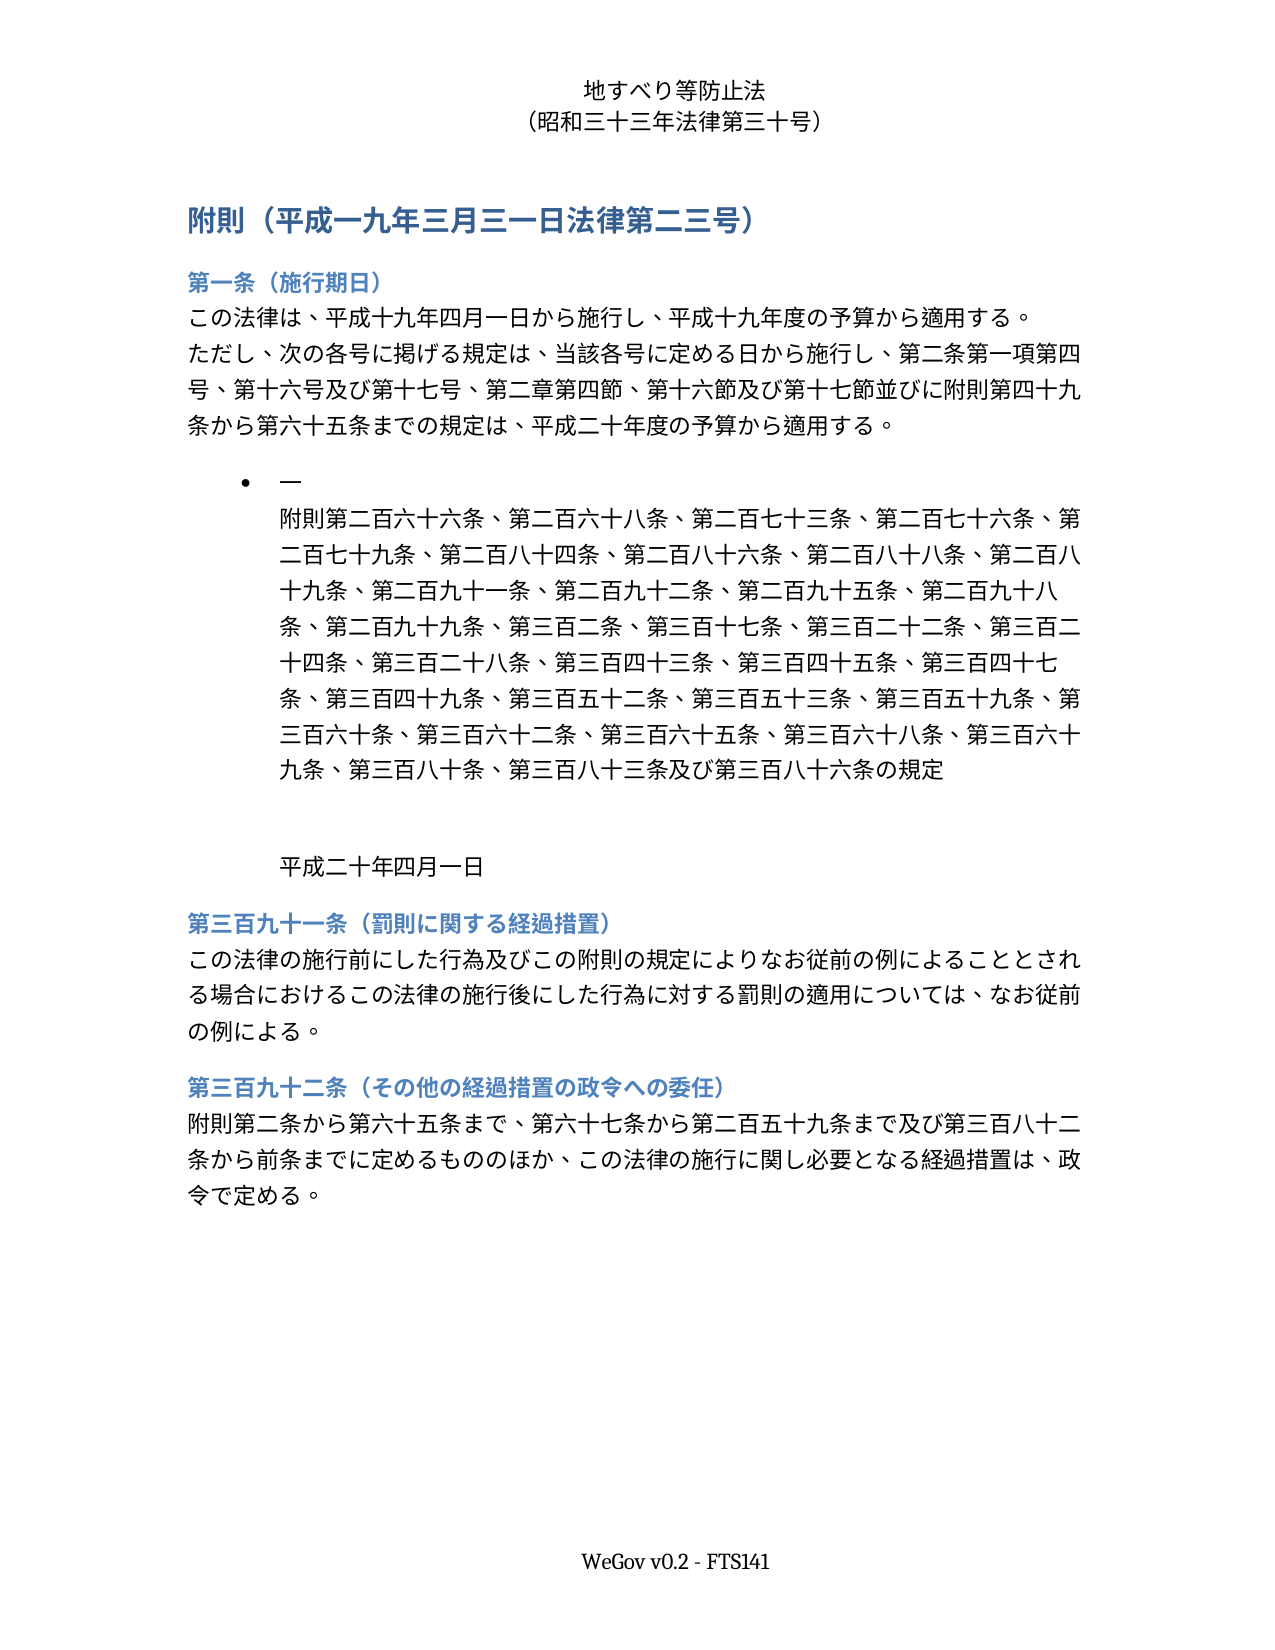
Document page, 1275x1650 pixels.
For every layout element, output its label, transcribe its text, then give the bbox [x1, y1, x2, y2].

text この法律は、平成十九年四月一日から施行し、平成十九年度の予算から適用する。 ただし、次の各号に掲げる規定は、当該各号に定める日から施行し、第二条第一項第四号、第十六号及び第十七号、第二章第四節、第十六節及び第十七節並びに附則第四十九条から第六十五条までの規定は、平成二十年度の予算から適用する。 [187, 302, 1087, 441]
list 一 附則第二百六十六条、第二百六十八条、第二百七十三条、第二百七十六条、第二百七十九条、第二百八十四条、第二百八十六条、第二百八十八条、第二百八十九条、第二百九十一条、第二百九十二条、第二百九十五条、第二百九十八条、第二百九十九条、第三百二条、第三百十七条、第三百二十二条、第三百二十四条、第三百二十八条、第三百四十三条、第三百四十五条、第三百四十七条、第三百四十九条、第三百五十二条、第三百五十三条、第三百五十九条、第三百六十条、第三百六十二条、第三百六十五条、第三百六十八条、第三百六十九条、第三百八十条、第三百八十三条及び第三百八十六条の規定 平成二十年四月一日 [242, 467, 1087, 882]
subtitle 第三百九十一条（罰則に関する経過措置） [187, 908, 1087, 939]
text この法律の施行前にした行為及びこの附則の規定によりなお従前の例によることとされる場合におけるこの法律の施行後にした行為に対する罰則の適用については、なお従前の例による。 [187, 943, 1087, 1047]
subtitle 附則（平成一九年三月三一日法律第二三号） [187, 200, 1087, 240]
text 附則第二条から第六十五条まで、第六十七条から第二百五十九条まで及び第三百八十二条から前条までに定めるもののほか、この法律の施行に関し必要となる経過措置は、政令で定める。 [187, 1108, 1087, 1211]
subtitle 第一条（施行期日） [187, 266, 1087, 298]
subtitle 第三百九十二条（その他の経過措置の政令への委任） [187, 1072, 1087, 1103]
